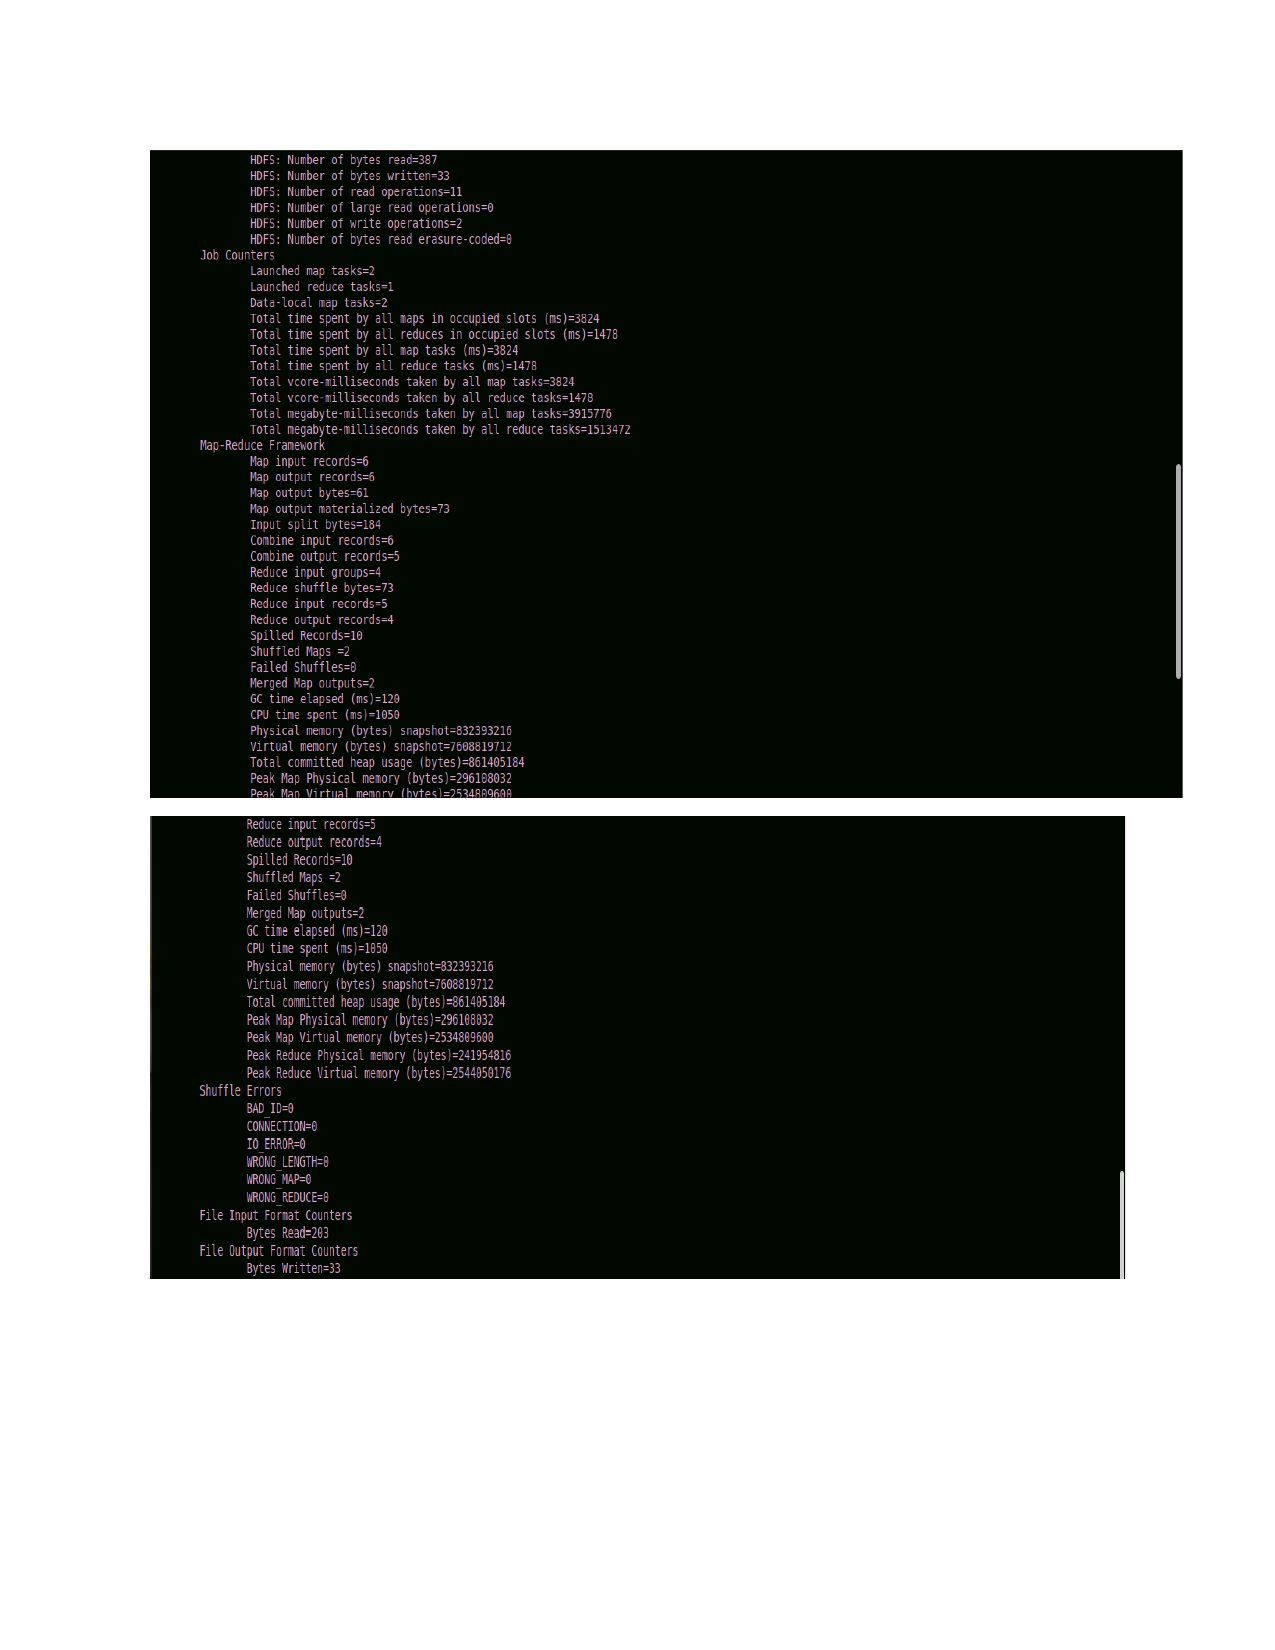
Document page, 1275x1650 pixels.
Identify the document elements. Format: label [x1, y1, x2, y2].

picture [150, 150, 1183, 798]
picture [150, 816, 1125, 1279]
